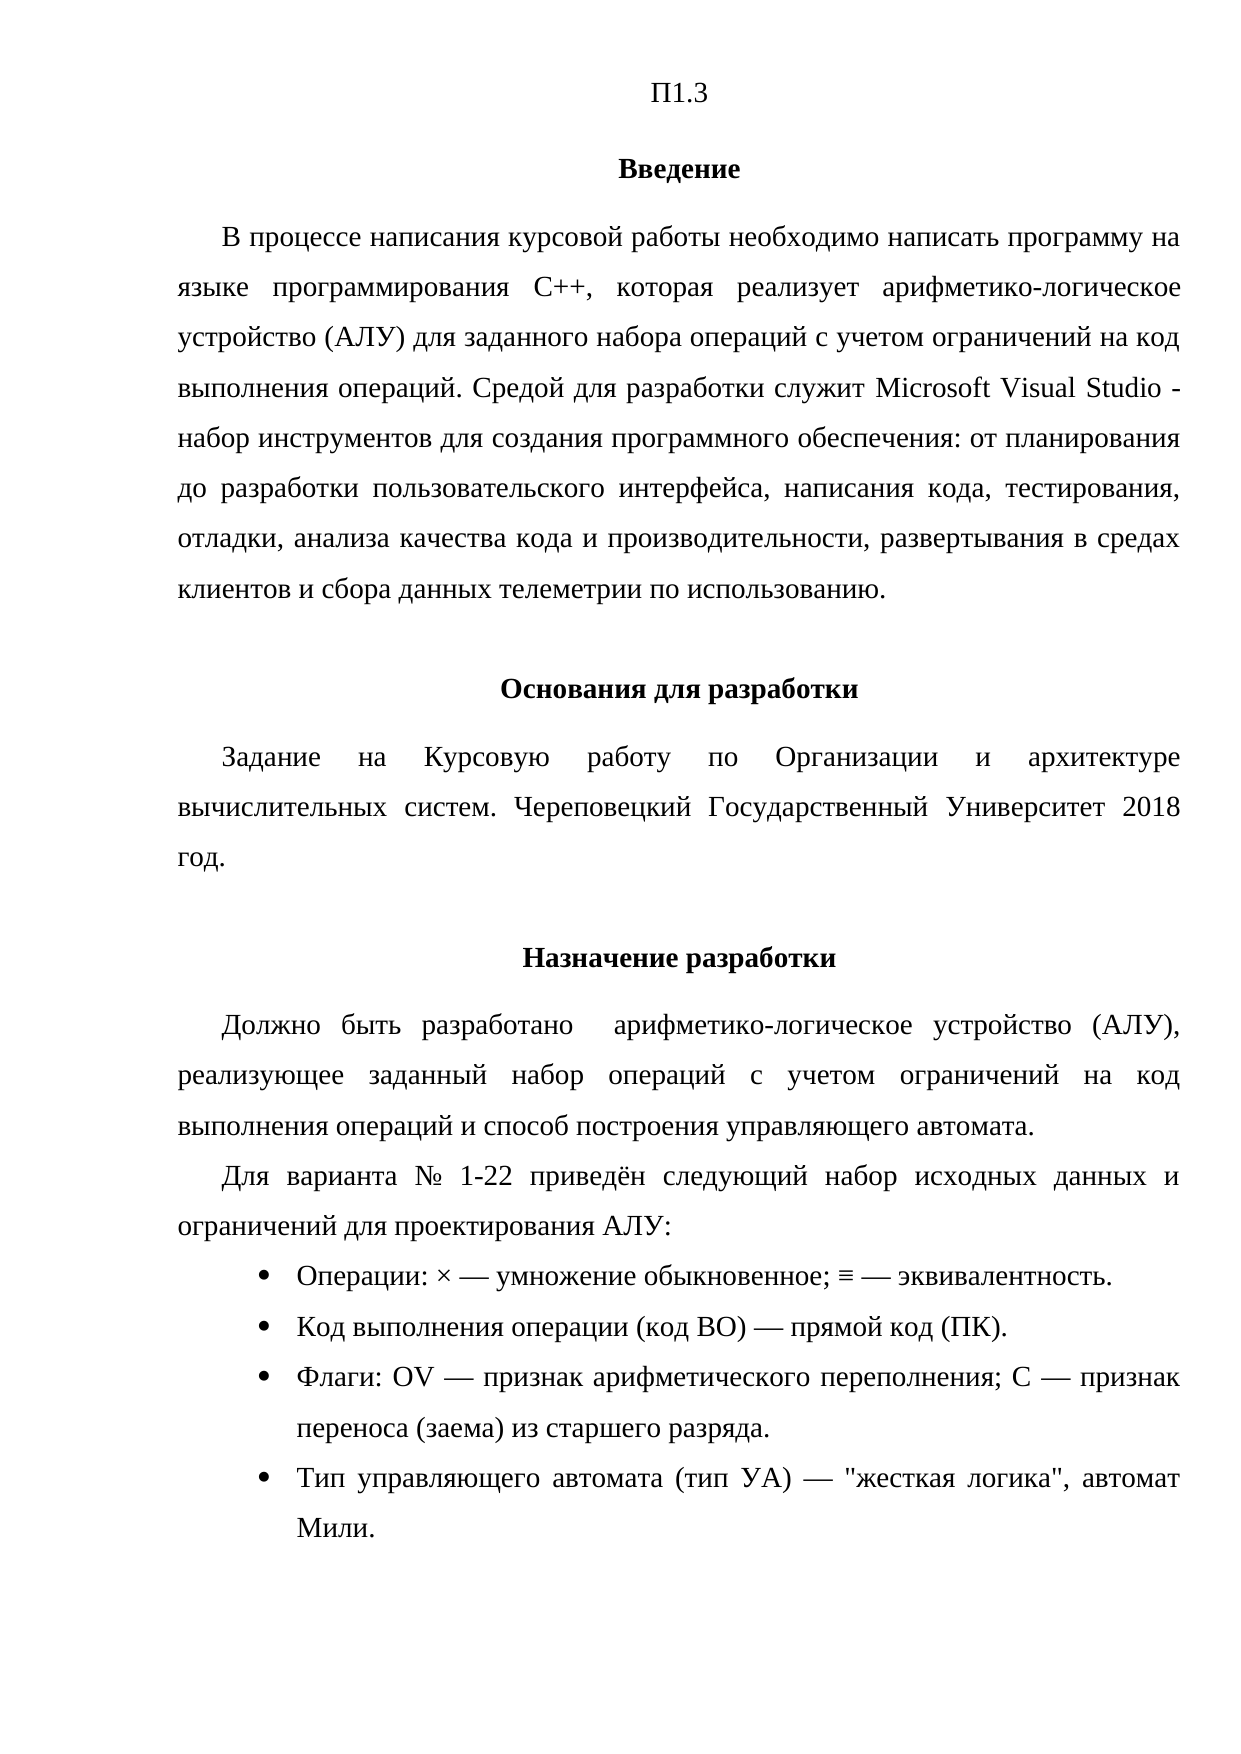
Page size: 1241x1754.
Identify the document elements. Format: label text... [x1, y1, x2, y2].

text В процессе написания курсовой работы необходимо написать программу на языке программирования C++, которая реализует арифметико-логическое устройство (АЛУ) для заданного набора операций с учетом ограничений на код выполнения операций. Средой для разработки служит Microsoft Visual Studio - набор инструментов для создания программного обеспечения: от планирования до разработки пользовательского интерфейса, написания кода, тестирования, отладки, анализа качества кода и производительности, развертывания в средах клиентов и сбора данных телеметрии по использованию. [177, 219, 1181, 604]
list Код выполнения операции (код ВО) — прямой код (ПК). [259, 1309, 1181, 1343]
text Назначение разработки [177, 940, 1181, 973]
text Для варианта № 1-22 приведён следующий набор исходных данных и ограничений для проектирования АЛУ: [177, 1158, 1181, 1242]
list Операции: × — умножение обыкновенное; ≡ — эквивалентность. [259, 1258, 1181, 1292]
text Задание на Курсовую работу по Организации и архитектуре вычислительных систем. Череповецкий Государственный Университет 2018 год. [177, 739, 1181, 873]
list Тип управляющего автомата (тип УА) — "жесткая логика", автомат Мили. [259, 1460, 1181, 1544]
list Флаги: OV — признак арифметического переполнения; С — признак переноса (заема) из старшего разряда. [259, 1359, 1181, 1443]
text Введение [177, 152, 1181, 185]
text Должно быть разработано арифметико-логическое устройство (АЛУ), реализующее заданный набор операций с учетом ограничений на код выполнения операций и способ построения управляющего автомата. [177, 1007, 1181, 1141]
text Основания для разработки [177, 672, 1181, 705]
